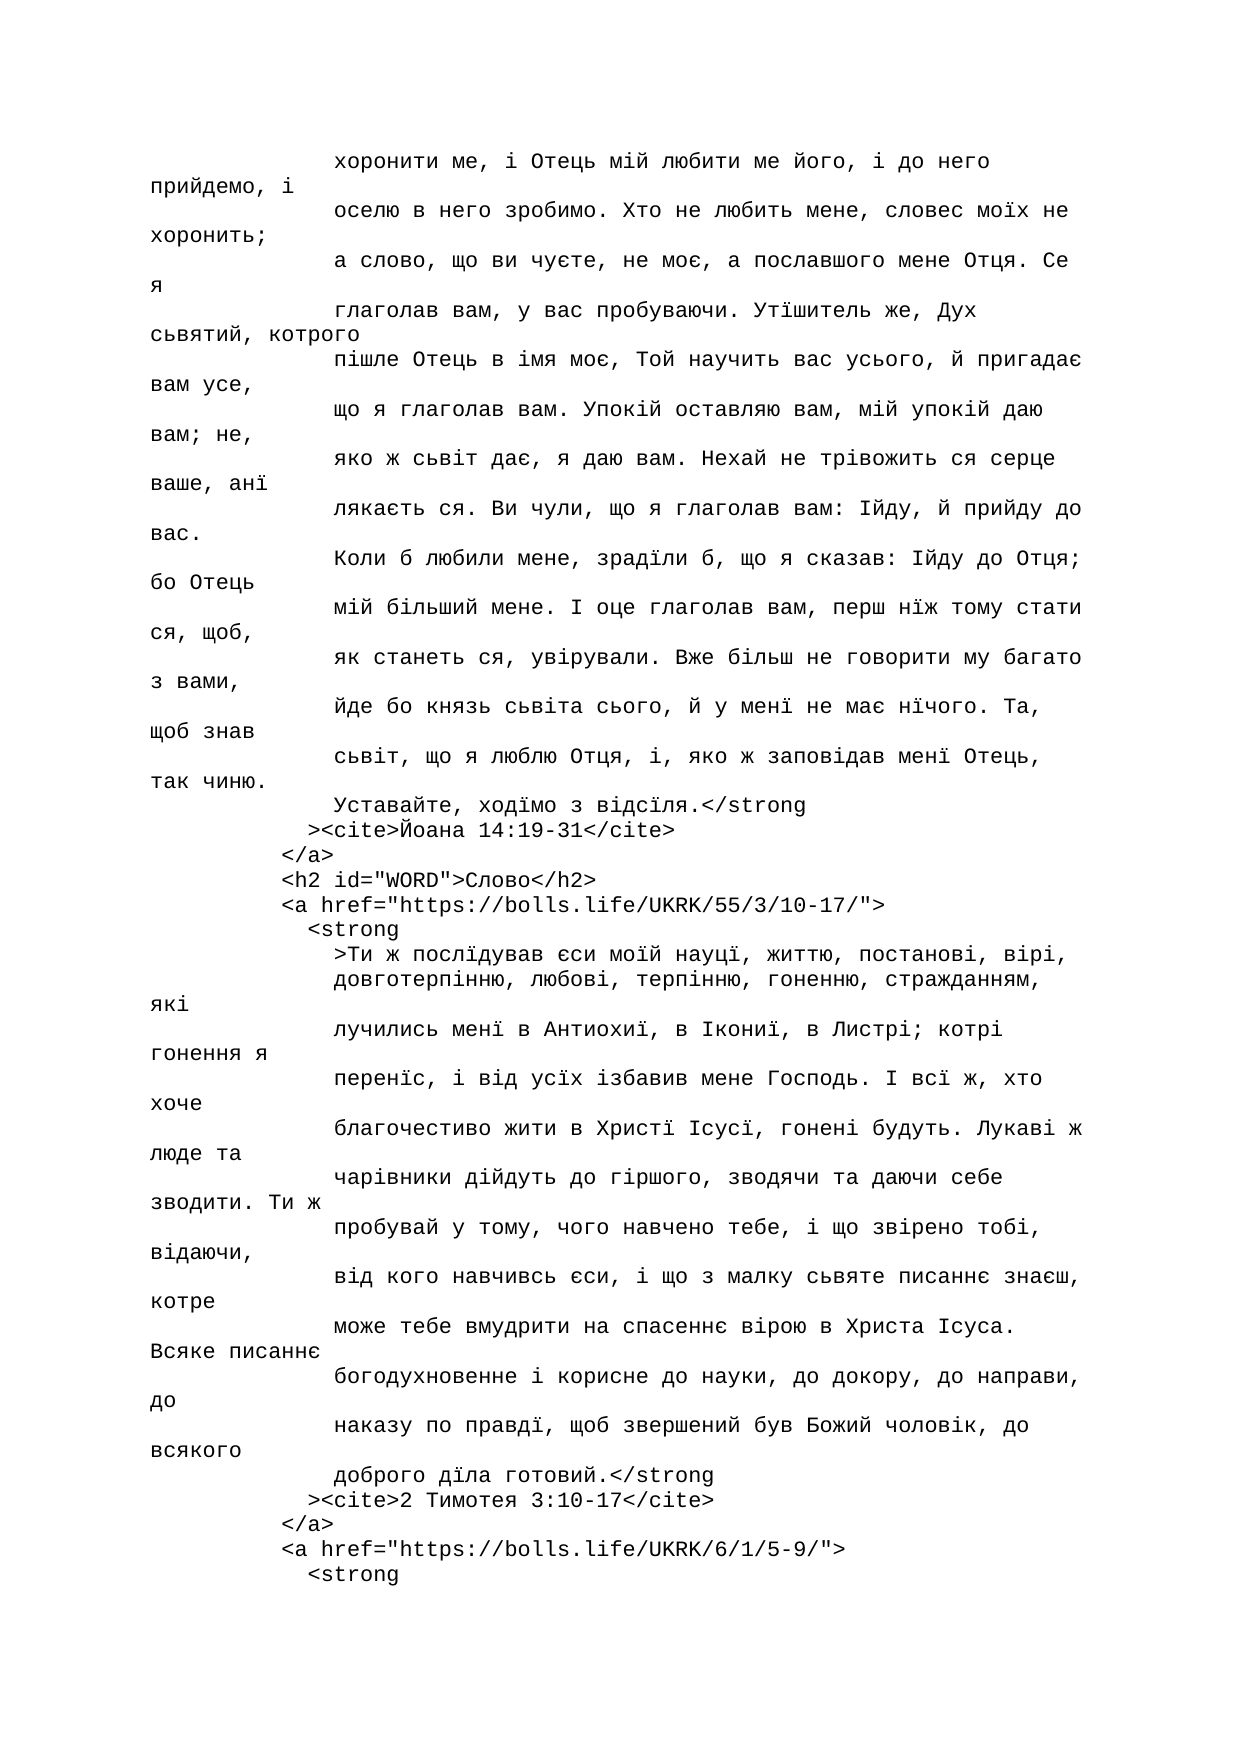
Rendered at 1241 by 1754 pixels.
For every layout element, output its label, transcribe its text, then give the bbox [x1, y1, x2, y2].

text перенїс, і від усїх ізбавив мене Господь. І всї ж, хто хоче [150, 1067, 1090, 1117]
text хоронити ме, і Отець мій любити ме його, і до него прийдемо, і [150, 150, 1090, 199]
text пробувай у тому, чого навчено тебе, і що звірено тобі, відаючи, [150, 1216, 1090, 1266]
text лучились менї в Антиохиї, в Ікониї, в Листрі; котрі гонення я [150, 1018, 1090, 1067]
text глаголав вам, у вас пробуваючи. Утїшитель же, Дух сьвятий, котрого [150, 299, 1090, 348]
text що я глаголав вам. Упокій оставляю вам, мій упокій даю вам; не, [150, 398, 1090, 447]
text <h2 id="WORD">Слово</h2> [150, 869, 1090, 894]
text благочестиво жити в Христї Ісусї, гонені будуть. Лукаві ж люде та [150, 1117, 1090, 1166]
text оселю в него зробимо. Хто не любить мене, словес моїх не хоронить; [150, 199, 1090, 249]
text мій більший мене. І оце глаголав вам, перш нїж тому стати ся, щоб, [150, 596, 1090, 646]
text ><cite>2 Тимотея 3:10-17</cite> [150, 1489, 1090, 1513]
text <strong [150, 918, 1090, 943]
text >Ти ж послїдував єси моїй науцї, життю, постанові, вірі, [150, 943, 1090, 968]
text сьвіт, що я люблю Отця, і, яко ж заповідав менї Отець, так чиню. [150, 745, 1090, 794]
text <a href="https://bolls.life/UKRK/55/3/10-17/"> [150, 894, 1090, 918]
text лякаєть ся. Ви чули, що я глаголав вам: Ійду, й прийду до вас. [150, 497, 1090, 547]
text Уставайте, ходїмо з відсїля.</strong [150, 794, 1090, 819]
text від кого навчивсь єси, і що з малку сьвяте писаннє знаєш, котре [150, 1266, 1090, 1315]
text яко ж сьвіт дає, я даю вам. Нехай не трівожить ся серце ваше, анї [150, 447, 1090, 497]
text <strong [150, 1563, 1090, 1588]
text довготерпінню, любові, терпінню, гоненню, стражданням, які [150, 968, 1090, 1018]
text ><cite>Йоана 14:19-31</cite> [150, 819, 1090, 844]
text може тебе вмудрити на спасеннє вірою в Христа Ісуса. Всяке писаннє [150, 1315, 1090, 1365]
text доброго дїла готовий.</strong [150, 1464, 1090, 1489]
text богодухновенне і корисне до науки, до докору, до направи, до [150, 1365, 1090, 1414]
text наказу по правдї, щоб звершений був Божий чоловік, до всякого [150, 1414, 1090, 1464]
text </a> [150, 844, 1090, 869]
text пішле Отець в імя моє, Той научить вас усього, й пригадає вам усе, [150, 348, 1090, 398]
text йде бо князь сьвіта сього, й у менї не має нїчого. Та, щоб знав [150, 695, 1090, 745]
text </a> [150, 1513, 1090, 1538]
text як станеть ся, увірували. Вже більш не говорити му багато з вами, [150, 646, 1090, 695]
text а слово, що ви чуєте, не моє, а пославшого мене Отця. Се я [150, 249, 1090, 299]
text чарівники дійдуть до гіршого, зводячи та даючи себе зводити. Ти ж [150, 1166, 1090, 1216]
text Коли б любили мене, зрадїли б, що я сказав: Ійду до Отця; бо Отець [150, 547, 1090, 596]
text <a href="https://bolls.life/UKRK/6/1/5-9/"> [150, 1538, 1090, 1563]
